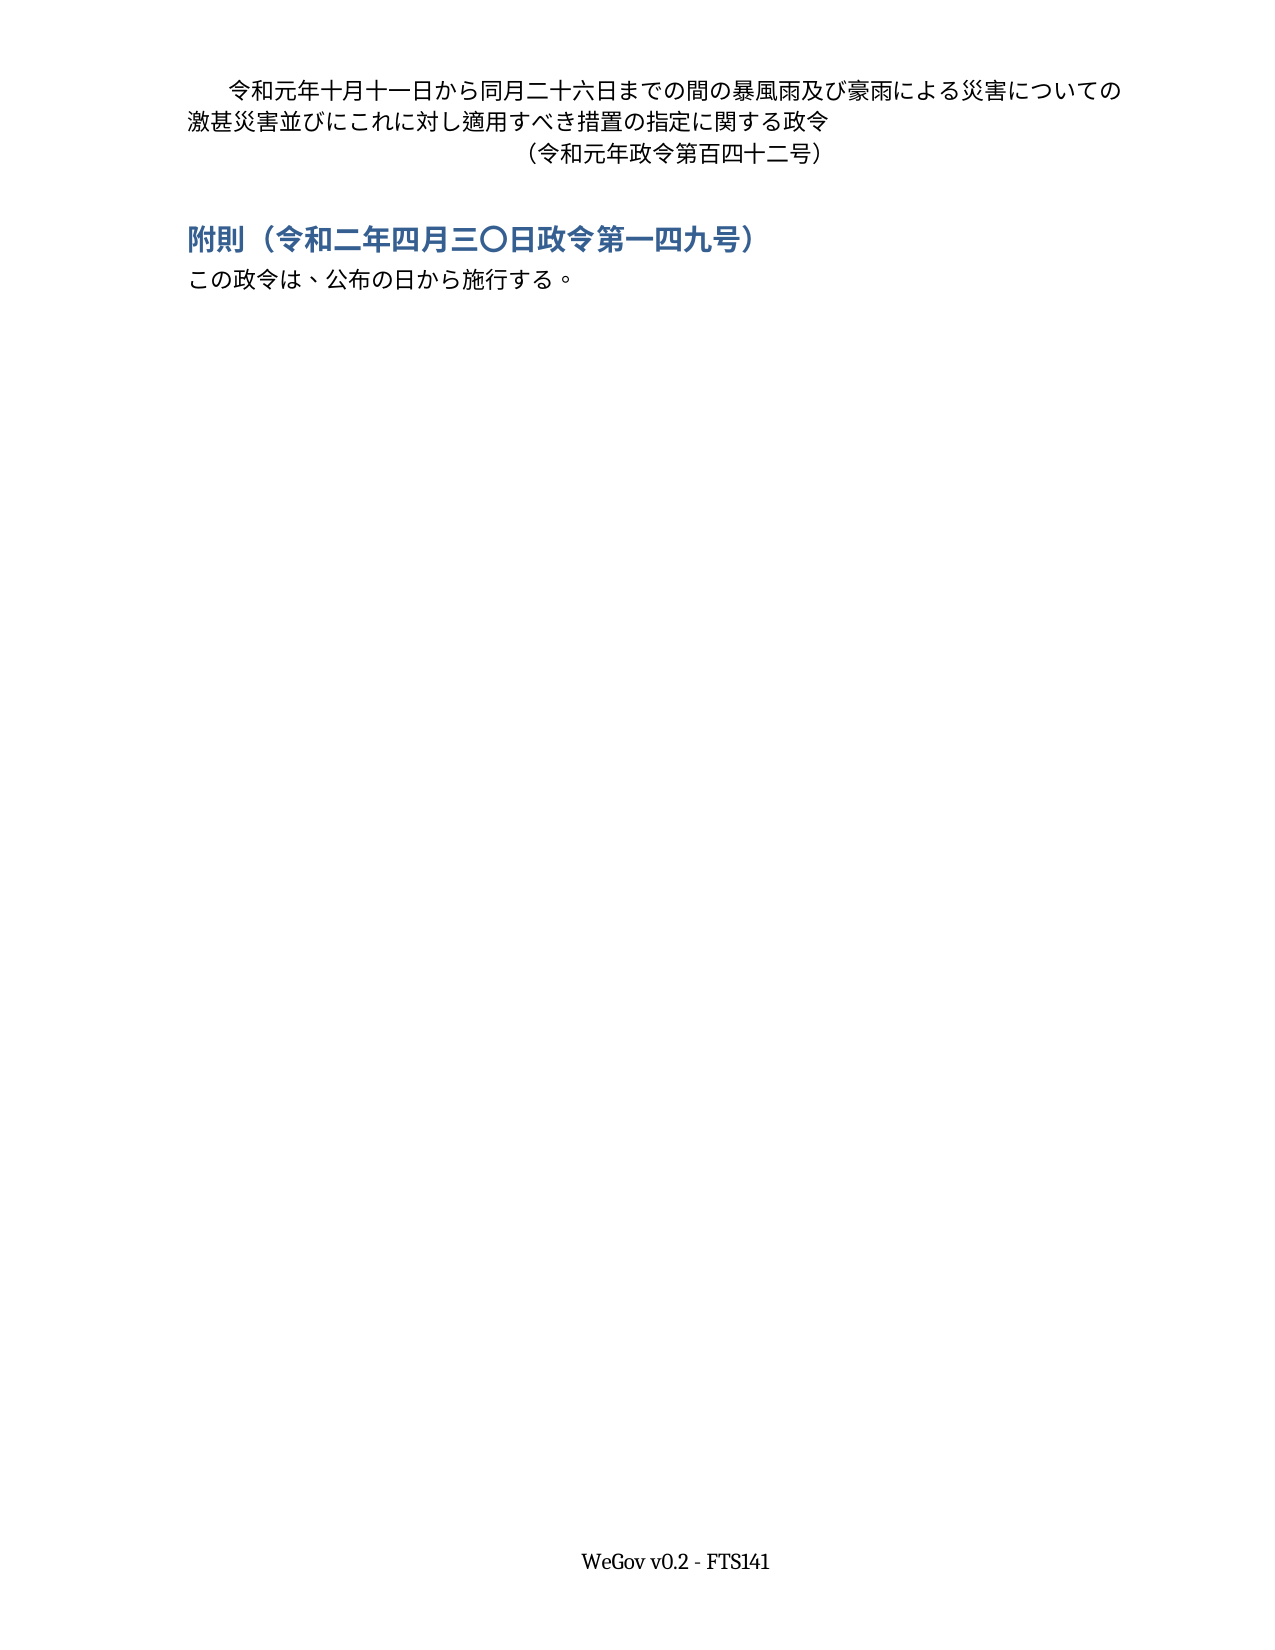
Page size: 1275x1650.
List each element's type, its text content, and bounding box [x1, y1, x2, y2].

subtitle 附則（令和二年四月三〇日政令第一四九号） [187, 219, 1087, 258]
text この政令は、公布の日から施行する。 [187, 264, 1087, 296]
